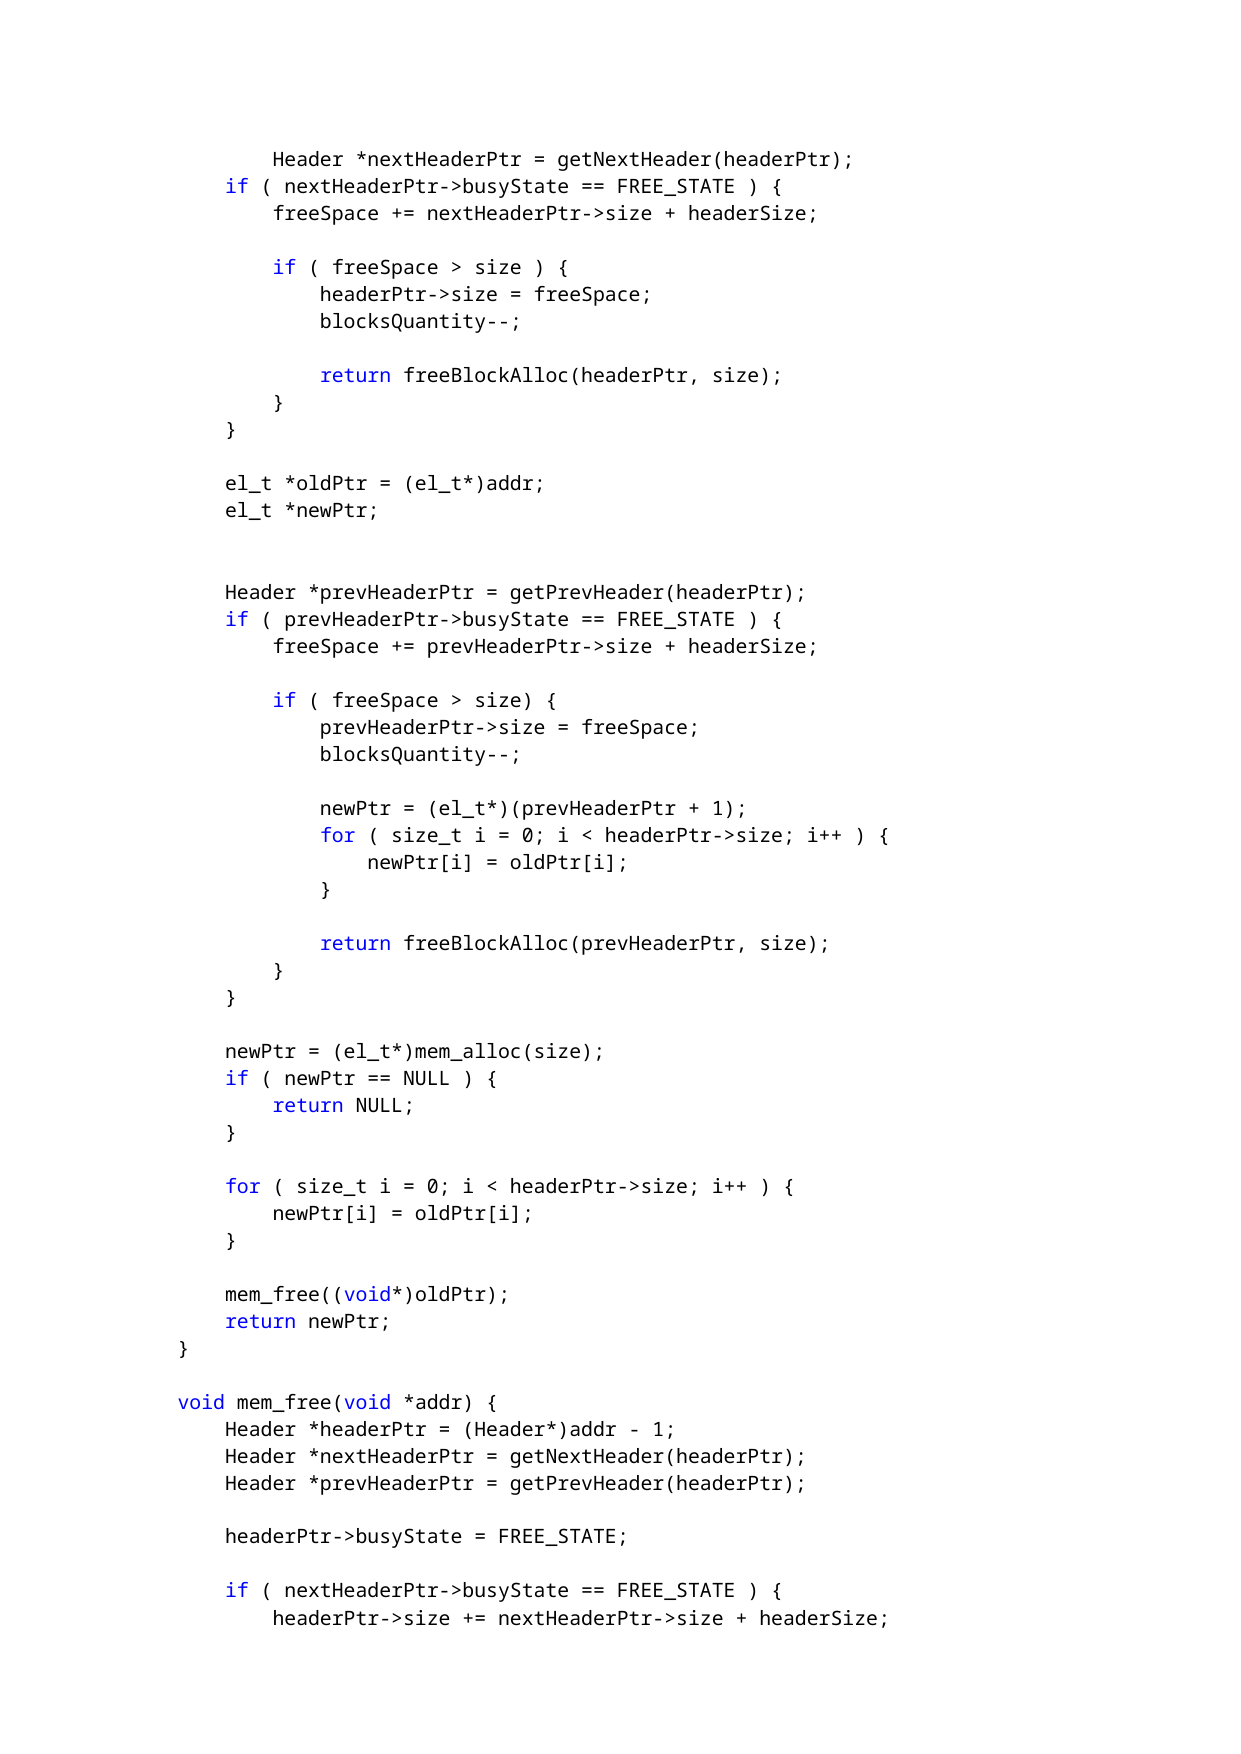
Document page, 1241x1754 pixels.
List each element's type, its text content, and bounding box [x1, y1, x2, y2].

text } [177, 388, 1152, 415]
text if ( nextHeaderPtr->busyState == FREE_STATE ) { [177, 172, 1152, 199]
text } [177, 1226, 1152, 1253]
text if ( newPtr == NULL ) { [177, 1064, 1152, 1091]
text } [177, 956, 1152, 983]
text return freeBlockAlloc(headerPtr, size); [177, 361, 1152, 388]
text if ( freeSpace > size) { [177, 686, 1152, 713]
text headerPtr->busyState = FREE_STATE; [177, 1523, 1152, 1550]
text Header *nextHeaderPtr = getNextHeader(headerPtr); [177, 145, 1152, 172]
text headerPtr->size += nextHeaderPtr->size + headerSize; [177, 1604, 1152, 1631]
text if ( freeSpace > size ) { [177, 253, 1152, 280]
text newPtr[i] = oldPtr[i]; [177, 1199, 1152, 1226]
text Header *headerPtr = (Header*)addr - 1; [177, 1415, 1152, 1442]
text void mem_free(void *addr) { [177, 1388, 1152, 1415]
text newPtr[i] = oldPtr[i]; [177, 848, 1152, 875]
text Header *prevHeaderPtr = getPrevHeader(headerPtr); [177, 1469, 1152, 1496]
text el_t *oldPtr = (el_t*)addr; [177, 469, 1152, 496]
text } [177, 415, 1152, 442]
text } [177, 983, 1152, 1010]
text newPtr = (el_t*)mem_alloc(size); [177, 1037, 1152, 1064]
text for ( size_t i = 0; i < headerPtr->size; i++ ) { [177, 1172, 1152, 1199]
text el_t *newPtr; [177, 496, 1152, 523]
text return NULL; [177, 1091, 1152, 1118]
text mem_free((void*)oldPtr); [177, 1280, 1152, 1307]
text headerPtr->size = freeSpace; [177, 280, 1152, 307]
text freeSpace += prevHeaderPtr->size + headerSize; [177, 632, 1152, 659]
text } [177, 1334, 1152, 1361]
text newPtr = (el_t*)(prevHeaderPtr + 1); [177, 794, 1152, 821]
text for ( size_t i = 0; i < headerPtr->size; i++ ) { [177, 821, 1152, 848]
text return freeBlockAlloc(prevHeaderPtr, size); [177, 929, 1152, 956]
text blocksQuantity--; [177, 740, 1152, 767]
text freeSpace += nextHeaderPtr->size + headerSize; [177, 199, 1152, 226]
text if ( prevHeaderPtr->busyState == FREE_STATE ) { [177, 606, 1152, 632]
text Header *prevHeaderPtr = getPrevHeader(headerPtr); [177, 578, 1152, 606]
text } [177, 1118, 1152, 1145]
text if ( nextHeaderPtr->busyState == FREE_STATE ) { [177, 1577, 1152, 1604]
text } [177, 875, 1152, 902]
text prevHeaderPtr->size = freeSpace; [177, 713, 1152, 740]
text Header *nextHeaderPtr = getNextHeader(headerPtr); [177, 1442, 1152, 1469]
text return newPtr; [177, 1307, 1152, 1334]
text blocksQuantity--; [177, 307, 1152, 334]
